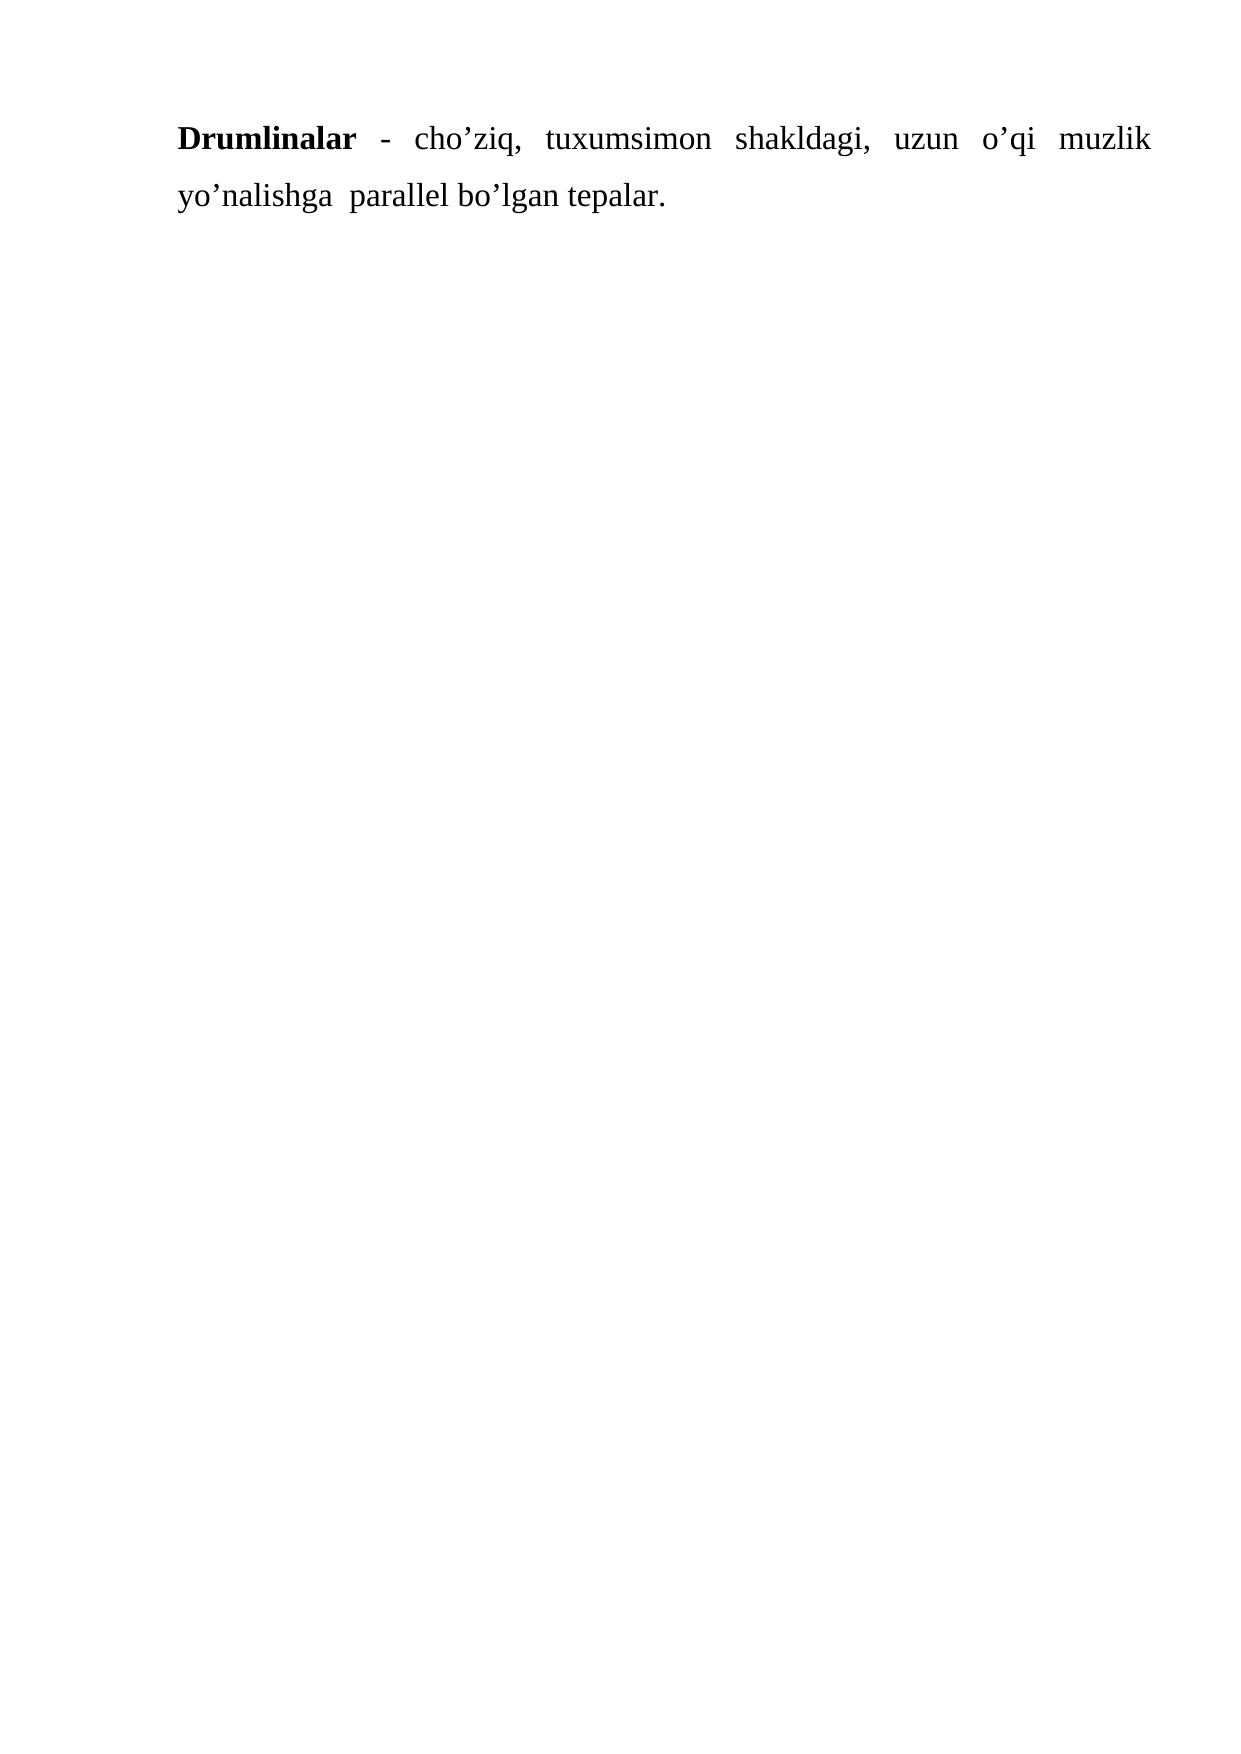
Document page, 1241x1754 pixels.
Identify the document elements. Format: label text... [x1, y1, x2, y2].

text Drumlinalar - cho’ziq, tuxumsimon shakldagi, uzun o’qi muzlik yo’nalishga parallel bo’lgan tepalar. [177, 118, 1152, 214]
